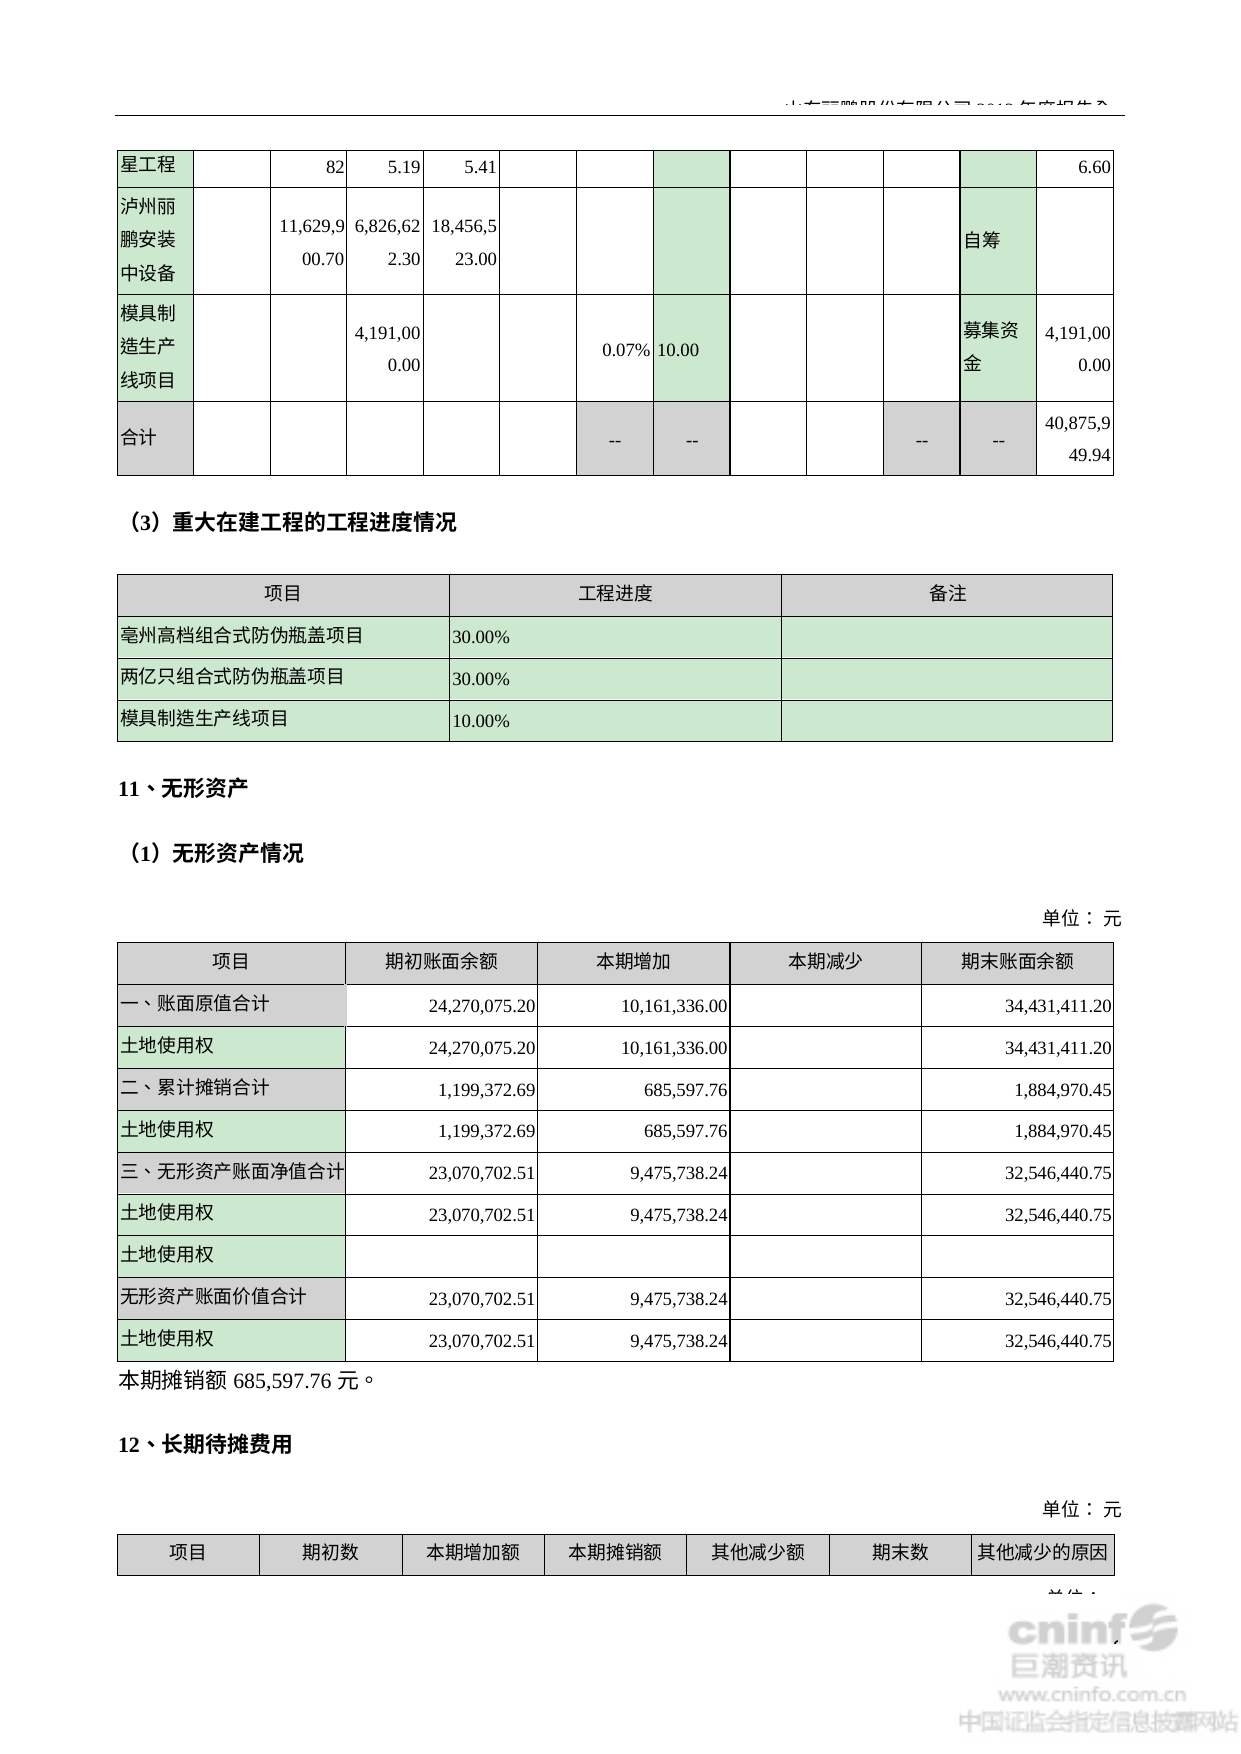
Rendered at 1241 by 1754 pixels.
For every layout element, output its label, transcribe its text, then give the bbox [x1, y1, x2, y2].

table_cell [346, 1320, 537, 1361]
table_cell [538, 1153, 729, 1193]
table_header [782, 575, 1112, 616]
picture [958, 1593, 1241, 1754]
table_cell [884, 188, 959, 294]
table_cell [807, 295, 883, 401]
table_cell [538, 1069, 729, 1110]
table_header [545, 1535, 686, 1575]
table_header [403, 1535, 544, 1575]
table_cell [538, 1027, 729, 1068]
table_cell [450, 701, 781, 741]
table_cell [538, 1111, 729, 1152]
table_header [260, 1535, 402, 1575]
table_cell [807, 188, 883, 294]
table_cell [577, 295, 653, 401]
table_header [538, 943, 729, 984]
subtitle 11、无形资产 [118, 773, 1123, 803]
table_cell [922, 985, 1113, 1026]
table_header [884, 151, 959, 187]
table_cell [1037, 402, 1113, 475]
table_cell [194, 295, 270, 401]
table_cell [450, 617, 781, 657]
subtitle 12、长期待摊费用 [118, 1429, 1123, 1459]
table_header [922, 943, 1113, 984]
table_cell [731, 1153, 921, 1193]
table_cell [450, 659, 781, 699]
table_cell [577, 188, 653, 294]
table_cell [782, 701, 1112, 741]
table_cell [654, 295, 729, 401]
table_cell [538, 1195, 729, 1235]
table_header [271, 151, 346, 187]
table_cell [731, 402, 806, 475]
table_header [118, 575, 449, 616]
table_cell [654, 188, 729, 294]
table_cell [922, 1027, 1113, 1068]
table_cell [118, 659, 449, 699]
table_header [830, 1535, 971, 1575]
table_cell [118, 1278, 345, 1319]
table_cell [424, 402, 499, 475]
text 单位： 元 [102, 905, 1122, 930]
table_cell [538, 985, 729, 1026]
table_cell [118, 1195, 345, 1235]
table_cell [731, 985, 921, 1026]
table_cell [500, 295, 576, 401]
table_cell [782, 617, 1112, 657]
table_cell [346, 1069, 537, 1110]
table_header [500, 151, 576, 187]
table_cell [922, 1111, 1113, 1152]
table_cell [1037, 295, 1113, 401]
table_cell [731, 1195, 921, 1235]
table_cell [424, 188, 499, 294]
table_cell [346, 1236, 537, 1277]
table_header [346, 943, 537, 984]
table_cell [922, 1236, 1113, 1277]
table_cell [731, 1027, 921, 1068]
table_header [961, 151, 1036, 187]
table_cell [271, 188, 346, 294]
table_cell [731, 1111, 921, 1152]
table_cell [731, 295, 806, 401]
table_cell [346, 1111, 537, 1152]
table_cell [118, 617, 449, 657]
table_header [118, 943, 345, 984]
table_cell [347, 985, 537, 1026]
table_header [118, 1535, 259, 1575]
text 单位： 元 [102, 1496, 1122, 1522]
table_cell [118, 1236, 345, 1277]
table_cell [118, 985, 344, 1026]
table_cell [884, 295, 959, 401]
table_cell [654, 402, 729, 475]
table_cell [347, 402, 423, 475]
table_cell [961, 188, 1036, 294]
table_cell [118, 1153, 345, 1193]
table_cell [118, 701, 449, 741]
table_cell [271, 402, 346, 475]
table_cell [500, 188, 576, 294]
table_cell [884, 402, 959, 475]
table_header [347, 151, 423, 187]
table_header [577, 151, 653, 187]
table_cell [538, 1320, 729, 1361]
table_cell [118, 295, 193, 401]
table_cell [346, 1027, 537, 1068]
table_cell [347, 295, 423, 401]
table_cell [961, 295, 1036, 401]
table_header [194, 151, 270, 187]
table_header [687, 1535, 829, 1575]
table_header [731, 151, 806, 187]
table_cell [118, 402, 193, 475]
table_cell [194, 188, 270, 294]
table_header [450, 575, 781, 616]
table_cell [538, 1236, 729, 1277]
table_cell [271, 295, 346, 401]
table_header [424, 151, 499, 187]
subtitle （1）无形资产情况 [118, 838, 1123, 868]
text 本期摊销额 685,597.76 元。 [118, 1365, 1123, 1395]
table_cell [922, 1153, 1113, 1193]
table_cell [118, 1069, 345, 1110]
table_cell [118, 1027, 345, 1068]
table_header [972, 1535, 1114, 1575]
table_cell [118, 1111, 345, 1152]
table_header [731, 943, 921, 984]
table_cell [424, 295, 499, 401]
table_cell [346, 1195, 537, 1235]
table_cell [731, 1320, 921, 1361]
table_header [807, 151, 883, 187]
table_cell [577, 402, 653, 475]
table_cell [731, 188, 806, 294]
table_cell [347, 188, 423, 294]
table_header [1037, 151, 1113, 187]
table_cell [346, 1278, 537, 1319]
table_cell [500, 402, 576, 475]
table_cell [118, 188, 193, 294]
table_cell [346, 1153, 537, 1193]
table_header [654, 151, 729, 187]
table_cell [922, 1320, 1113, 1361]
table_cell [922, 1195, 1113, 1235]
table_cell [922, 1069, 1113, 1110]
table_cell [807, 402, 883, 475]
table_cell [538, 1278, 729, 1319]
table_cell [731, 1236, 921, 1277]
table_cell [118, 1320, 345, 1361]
subtitle （3）重大在建工程的工程进度情况 [118, 507, 1123, 537]
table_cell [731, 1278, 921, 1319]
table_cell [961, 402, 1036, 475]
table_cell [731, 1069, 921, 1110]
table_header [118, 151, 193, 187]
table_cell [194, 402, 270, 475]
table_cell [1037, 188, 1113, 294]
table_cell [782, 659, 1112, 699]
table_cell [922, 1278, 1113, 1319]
